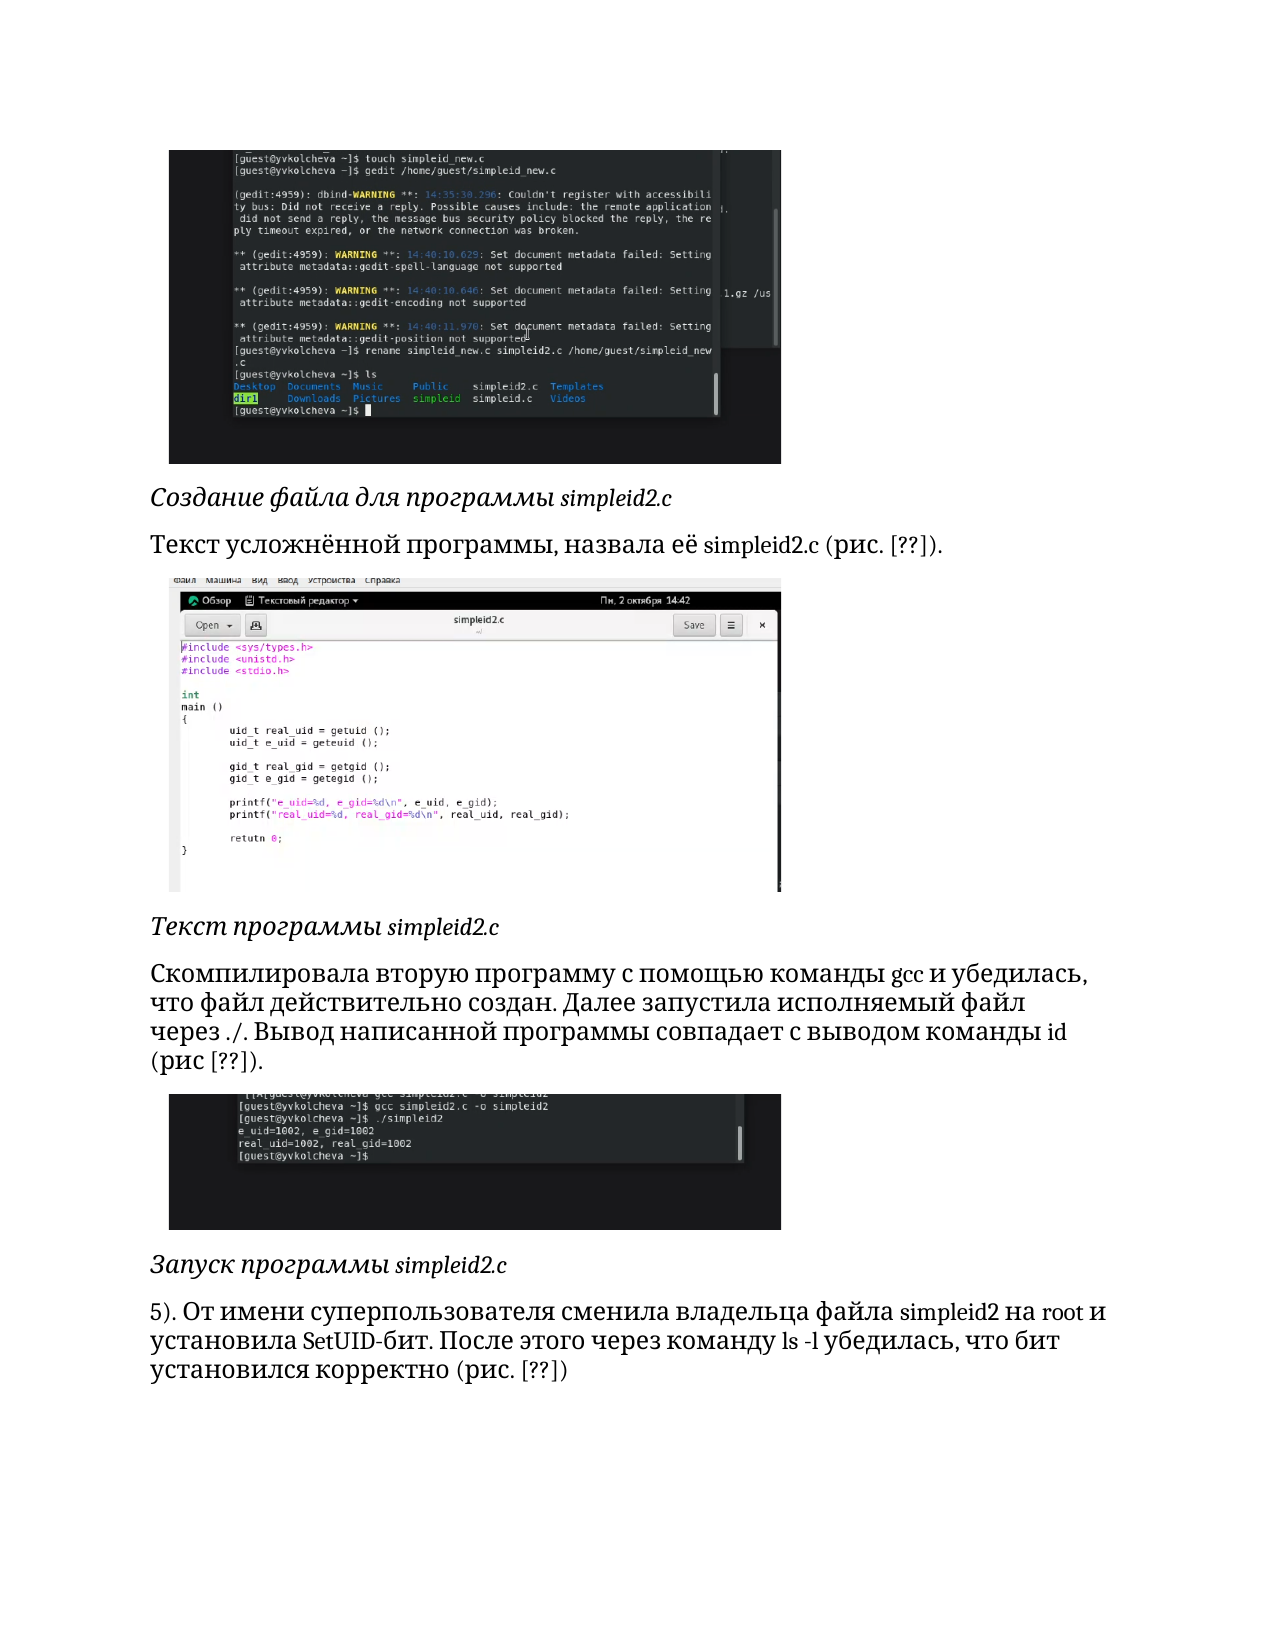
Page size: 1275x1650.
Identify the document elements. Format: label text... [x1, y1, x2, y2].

picture [168, 150, 782, 464]
text 5). От имени суперпользователя сменила владельца файла simpleid2 на root и установила SetUID-бит. После этого через команду ls -l убедилась, что бит установился корректно (рис. [??]) [150, 1298, 1125, 1384]
text Текст усложнённой программы, назвала её simpleid2.c (рис. [??]). [150, 531, 1125, 560]
text Запуск программы simpleid2.c [150, 1251, 1125, 1279]
text Создание файла для программы simpleid2.c [150, 484, 1125, 513]
text Скомпилировала вторую программу с помощью команды gcc и убедилась, что файл действительно создан. Далее запустила исполняемый файл через ./. Вывод написанной программы совпадает с выводом команды id (рис [??]). [150, 960, 1125, 1075]
picture [168, 1094, 782, 1230]
picture [168, 578, 782, 892]
text Текст программы simpleid2.c [150, 913, 1125, 942]
